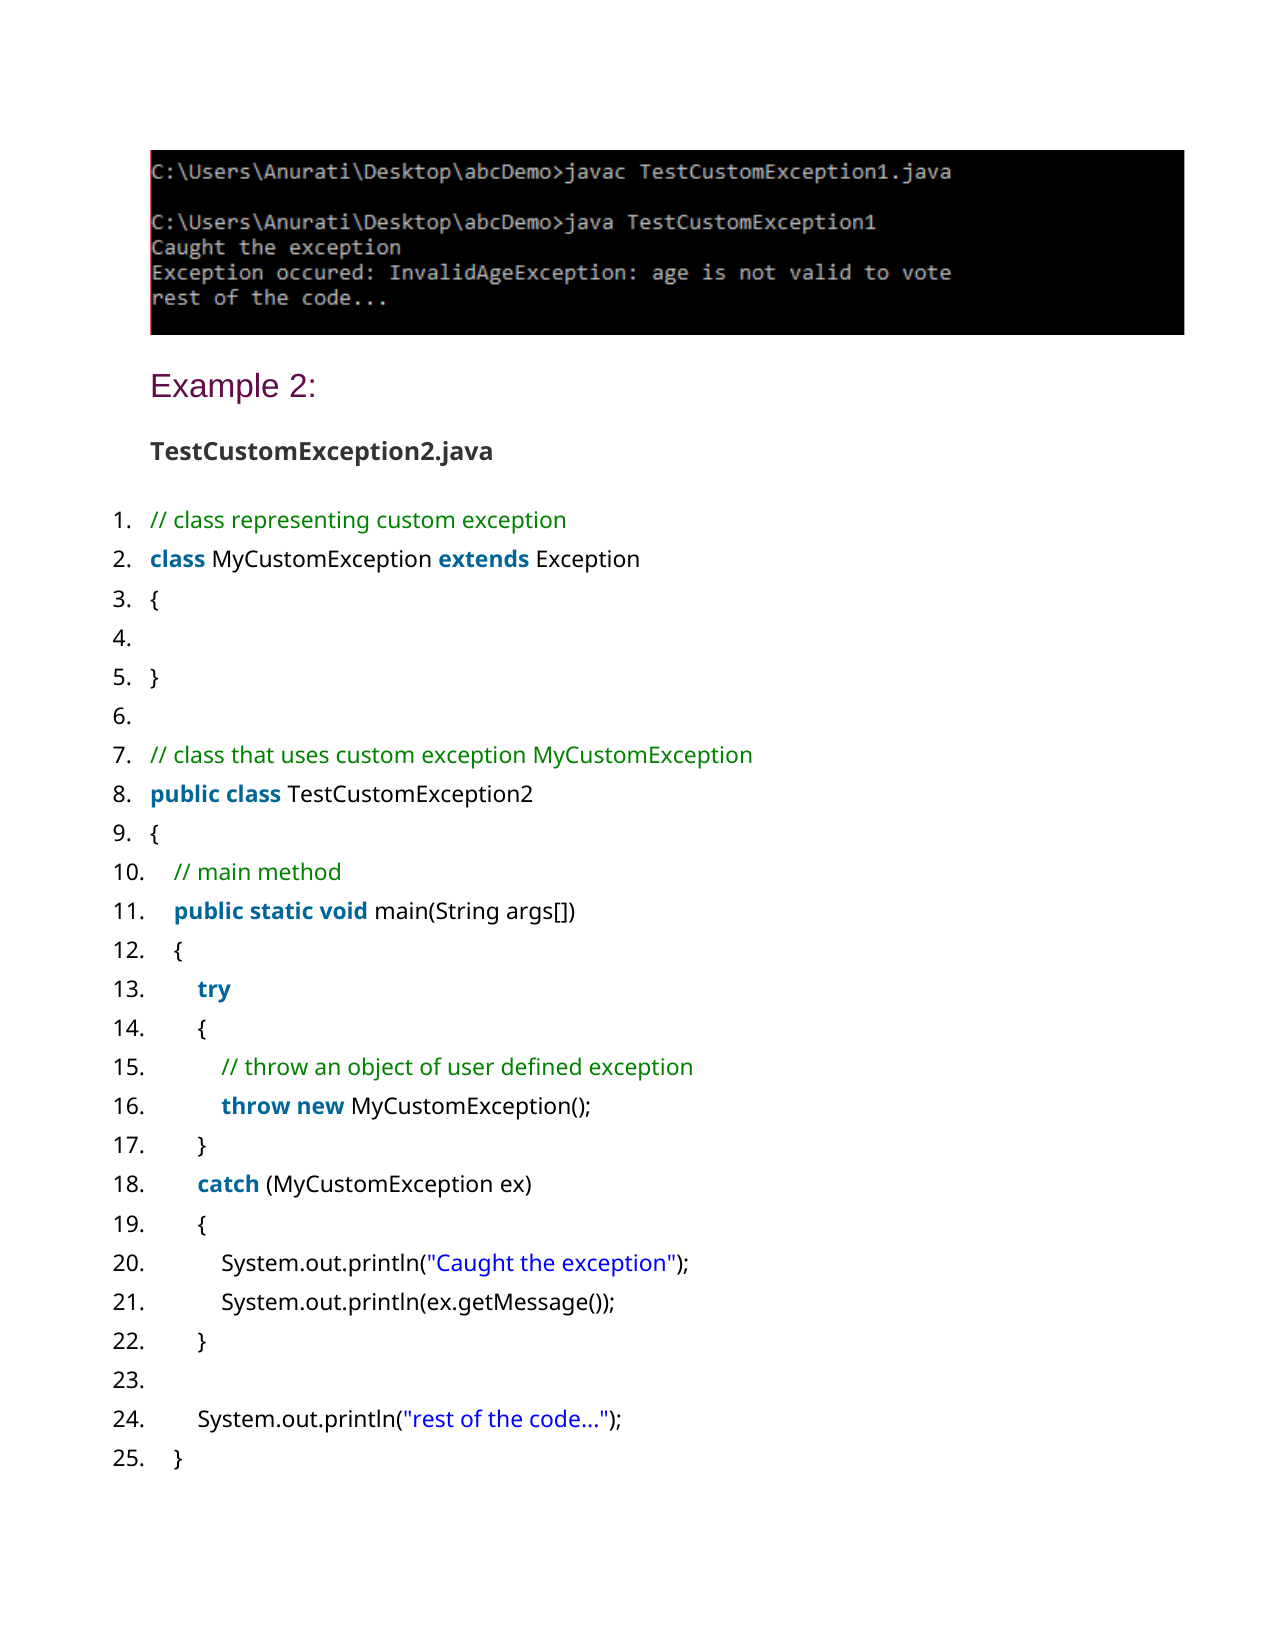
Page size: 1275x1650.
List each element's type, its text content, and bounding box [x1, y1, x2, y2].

list throw new MyCustomException(); [112, 1082, 1125, 1122]
subtitle Example 2: [150, 366, 1125, 404]
list // class that uses custom exception MyCustomException [112, 731, 1125, 770]
list try [112, 965, 1125, 1004]
list System.out.println("rest of the code..."); [112, 1395, 1125, 1434]
list System.out.println(ex.getMessage()); [112, 1278, 1125, 1317]
text TestCustomException2.java [150, 433, 1125, 467]
list { [112, 1200, 1125, 1239]
list { [112, 926, 1125, 965]
list // throw an object of user defined exception [112, 1043, 1125, 1082]
list { [112, 809, 1125, 848]
list catch (MyCustomException ex) [112, 1161, 1125, 1200]
list public static void main(String args[]) [112, 887, 1125, 926]
list { [112, 575, 1125, 614]
list class MyCustomException extends Exception [112, 536, 1125, 575]
picture [150, 150, 1185, 335]
list public class TestCustomException2 [112, 770, 1125, 809]
list // main method [112, 848, 1125, 887]
list } [112, 1317, 1125, 1356]
list // class representing custom exception [112, 497, 1125, 536]
list { [112, 1004, 1125, 1043]
list } [112, 653, 1125, 692]
list } [112, 1434, 1125, 1473]
list } [112, 1122, 1125, 1161]
list System.out.println("Caught the exception"); [112, 1239, 1125, 1278]
